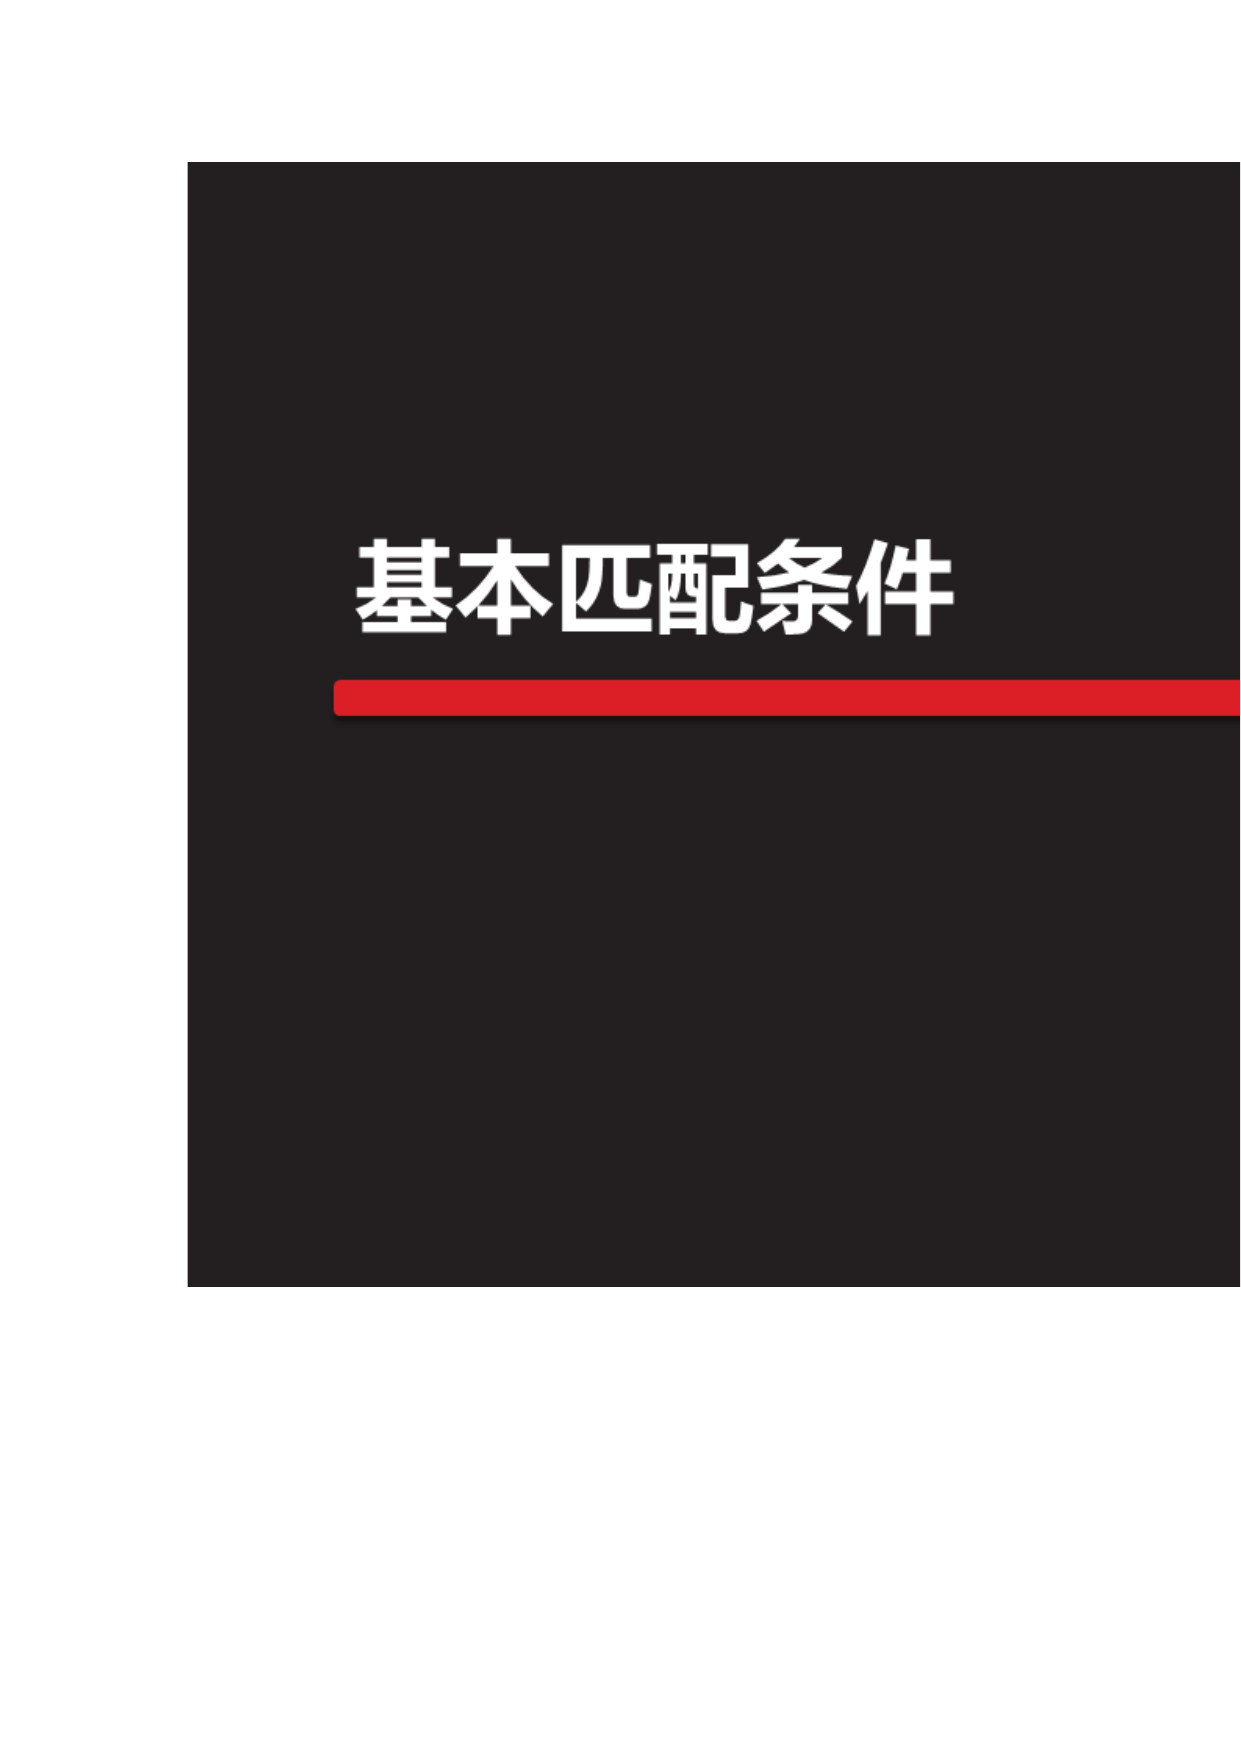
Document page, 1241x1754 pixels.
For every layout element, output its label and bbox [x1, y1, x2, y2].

picture [187, 162, 1241, 1287]
